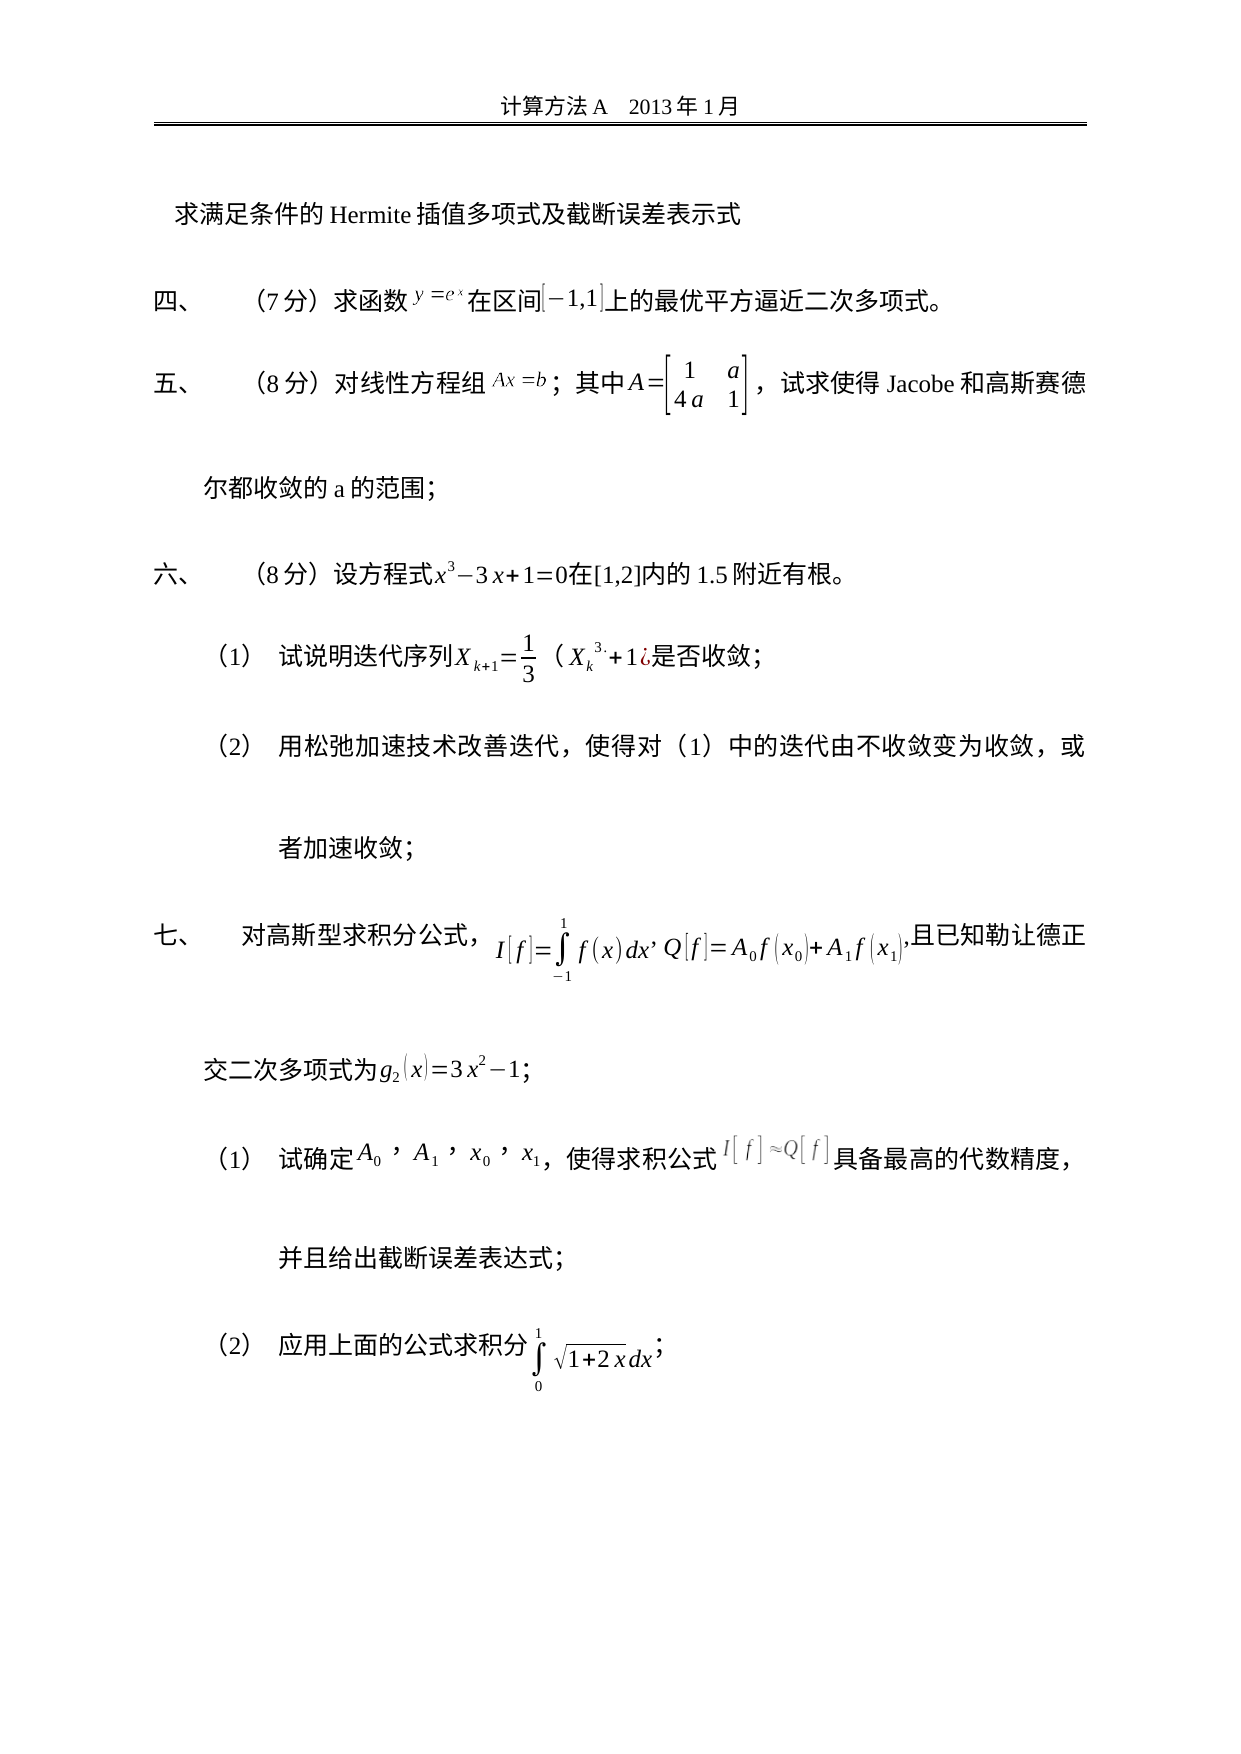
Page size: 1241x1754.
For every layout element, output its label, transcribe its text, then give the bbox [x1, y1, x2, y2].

list 应用上面的公式求积分； [203, 1308, 1087, 1410]
list 试说明迭代序列是否收敛； [203, 624, 1087, 692]
list 试确定，使得求积公式具备最高的代数精度，并且给出截断误差表达式； [203, 1120, 1087, 1290]
list （7分）求函数在区间上的最优平方逼近二次多项式。 [153, 264, 1087, 332]
text 求满足条件的Hermite插值多项式及截断误差表示式 [153, 178, 1087, 246]
list （8分）对线性方程组；其中 ，试求使得Jacobe和高斯赛德尔都收敛的a的范围； [153, 351, 1087, 520]
list 用松弛加速技术改善迭代，使得对（1）中的迭代由不收敛变为收敛，或者加速收敛； [203, 711, 1087, 880]
list 对高斯型求积分公式，, ,且已知勒让德正交二次多项式为； [153, 898, 1087, 1102]
list （8分）设方程式在[1,2]内的1.5附近有根。 [153, 538, 1087, 606]
